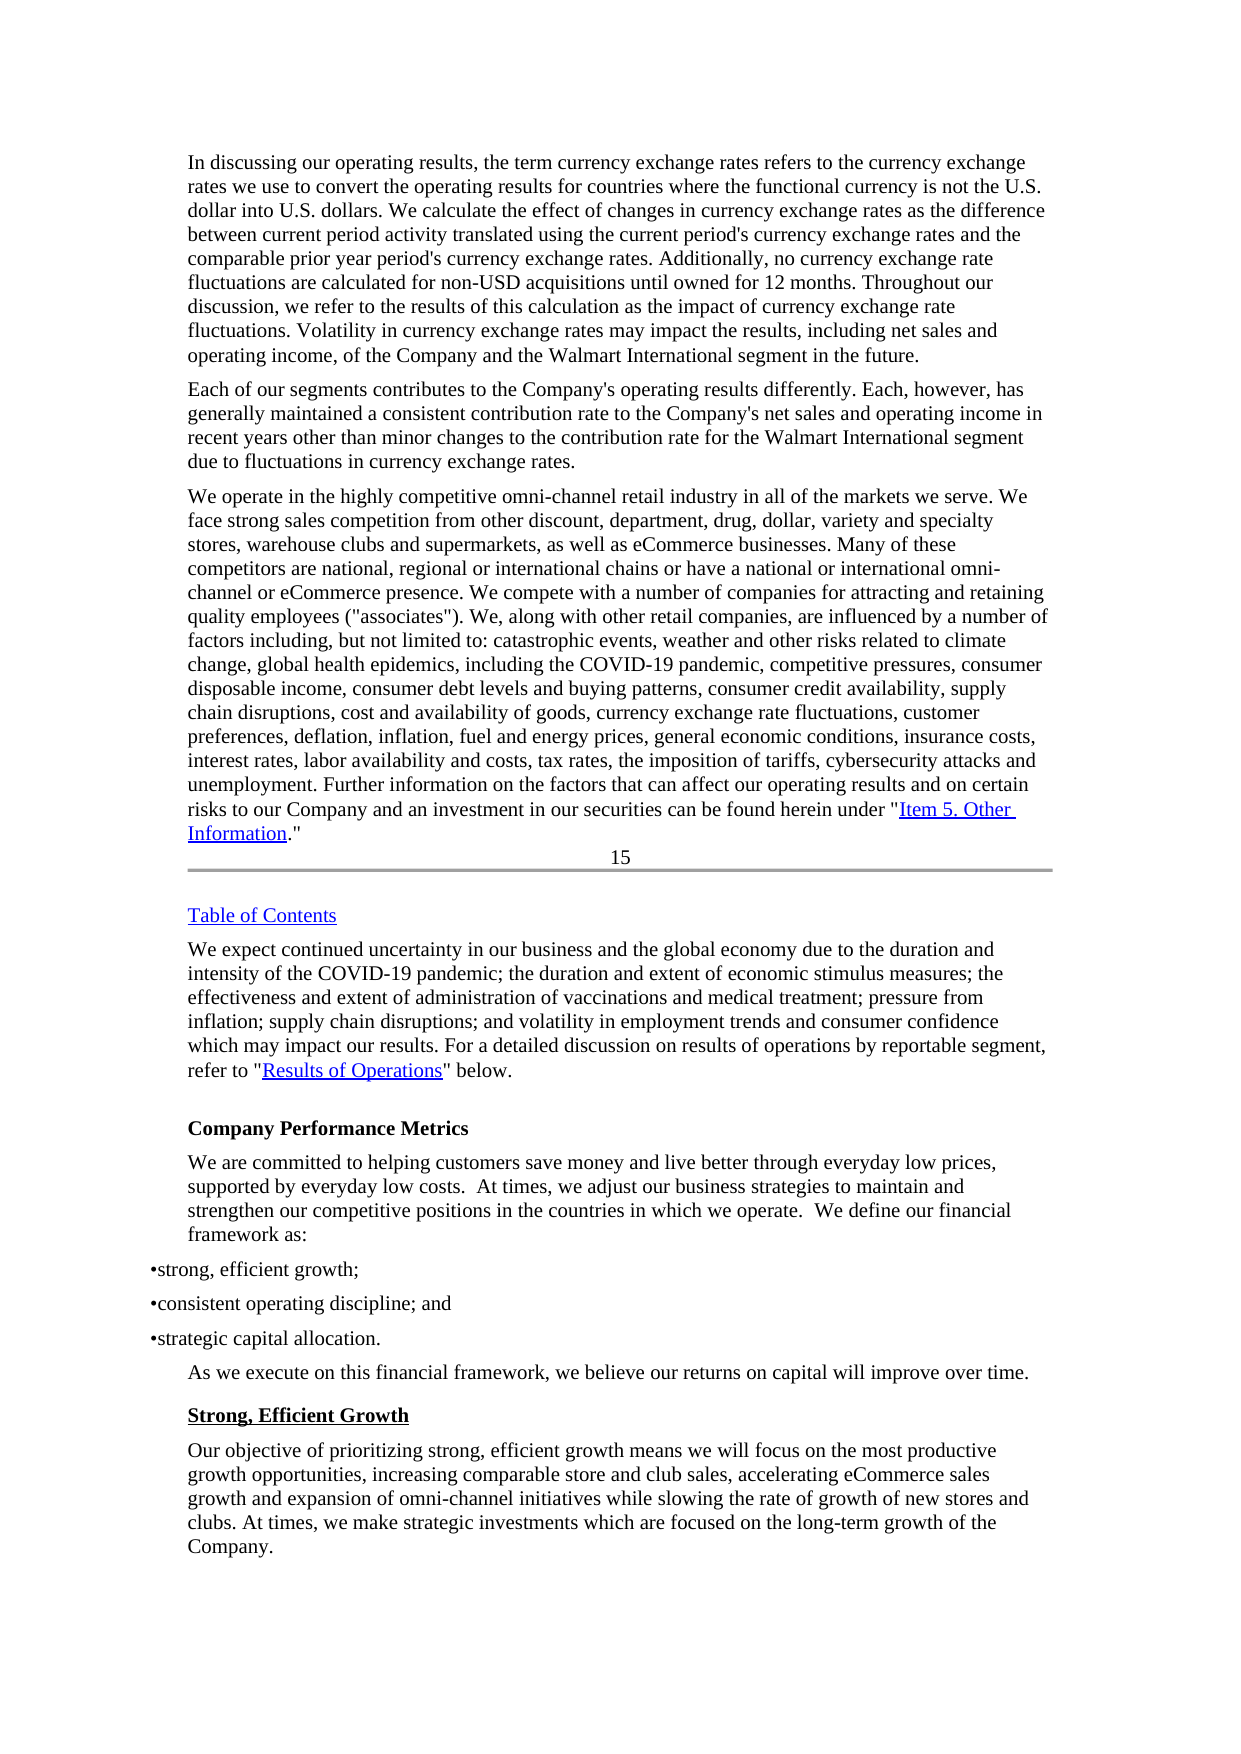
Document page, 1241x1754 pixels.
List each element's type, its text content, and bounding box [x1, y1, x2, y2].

text •strong, efficient growth; [150, 1257, 1053, 1281]
text We operate in the highly competitive omni-channel retail industry in all of the markets we serve. We face strong sales competition from other discount, department, drug, dollar, variety and specialty stores, warehouse clubs and supermarkets, as well as eCommerce businesses. Many of these competitors are national, regional or international chains or have a national or international omni-channel or eCommerce presence. We compete with a number of companies for attracting and retaining quality employees ("associates"). We, along with other retail companies, are influenced by a number of factors including, but not limited to: catastrophic events, weather and other risks related to climate change, global health epidemics, including the COVID-19 pandemic, competitive pressures, consumer disposable income, consumer debt levels and buying patterns, consumer credit availability, supply chain disruptions, cost and availability of goods, currency exchange rate fluctuations, customer preferences, deflation, inflation, fuel and energy prices, general economic conditions, insurance costs, interest rates, labor availability and costs, tax rates, the imposition of tariffs, cybersecurity attacks and unemployment. Further information on the factors that can affect our operating results and on certain risks to our Company and an investment in our securities can be found herein under "Item 5. Other Information." [187, 484, 1053, 844]
text As we execute on this financial framework, we believe our returns on capital will improve over time. [187, 1360, 1053, 1384]
text In discussing our operating results, the term currency exchange rates refers to the currency exchange rates we use to convert the operating results for countries where the functional currency is not the U.S. dollar into U.S. dollars. We calculate the effect of changes in currency exchange rates as the difference between current period activity translated using the current period's currency exchange rates and the comparable prior year period's currency exchange rates. Additionally, no currency exchange rate fluctuations are calculated for non-USD acquisitions until owned for 12 months. Throughout our discussion, we refer to the results of this calculation as the impact of currency exchange rate fluctuations. Volatility in currency exchange rates may impact the results, including net sales and operating income, of the Company and the Walmart International segment in the future. [187, 150, 1053, 367]
text Table of Contents [187, 903, 1053, 927]
text •strategic capital allocation. [150, 1326, 1053, 1350]
text Our objective of prioritizing strong, efficient growth means we will focus on the most productive growth opportunities, increasing comparable store and club sales, accelerating eCommerce sales growth and expansion of omni-channel initiatives while slowing the rate of growth of new stores and clubs. At times, we make strategic investments which are focused on the long-term growth of the Company. [187, 1437, 1053, 1558]
text Company Performance Metrics [187, 1116, 1053, 1140]
text Each of our segments contributes to the Company's operating results differently. Each, however, has generally maintained a consistent contribution rate to the Company's net sales and operating income in recent years other than minor changes to the contribution rate for the Walmart International segment due to fluctuations in currency exchange rates. [187, 377, 1053, 473]
text We are committed to helping customers save money and live better through everyday low prices, supported by everyday low costs. At times, we adjust our business strategies to maintain and strengthen our competitive positions in the countries in which we operate. We define our financial framework as: [187, 1150, 1053, 1246]
text Strong, Efficient Growth [187, 1403, 1053, 1427]
text We expect continued uncertainty in our business and the global economy due to the duration and intensity of the COVID-19 pandemic; the duration and extent of economic stimulus measures; the effectiveness and extent of administration of vaccinations and medical treatment; pressure from inflation; supply chain disruptions; and volatility in employment trends and consumer confidence which may impact our results. For a detailed discussion on results of operations by reportable segment, refer to "Results of Operations" below. [187, 937, 1053, 1082]
text 15 [187, 844, 1053, 868]
text •consistent operating discipline; and [150, 1291, 1053, 1315]
